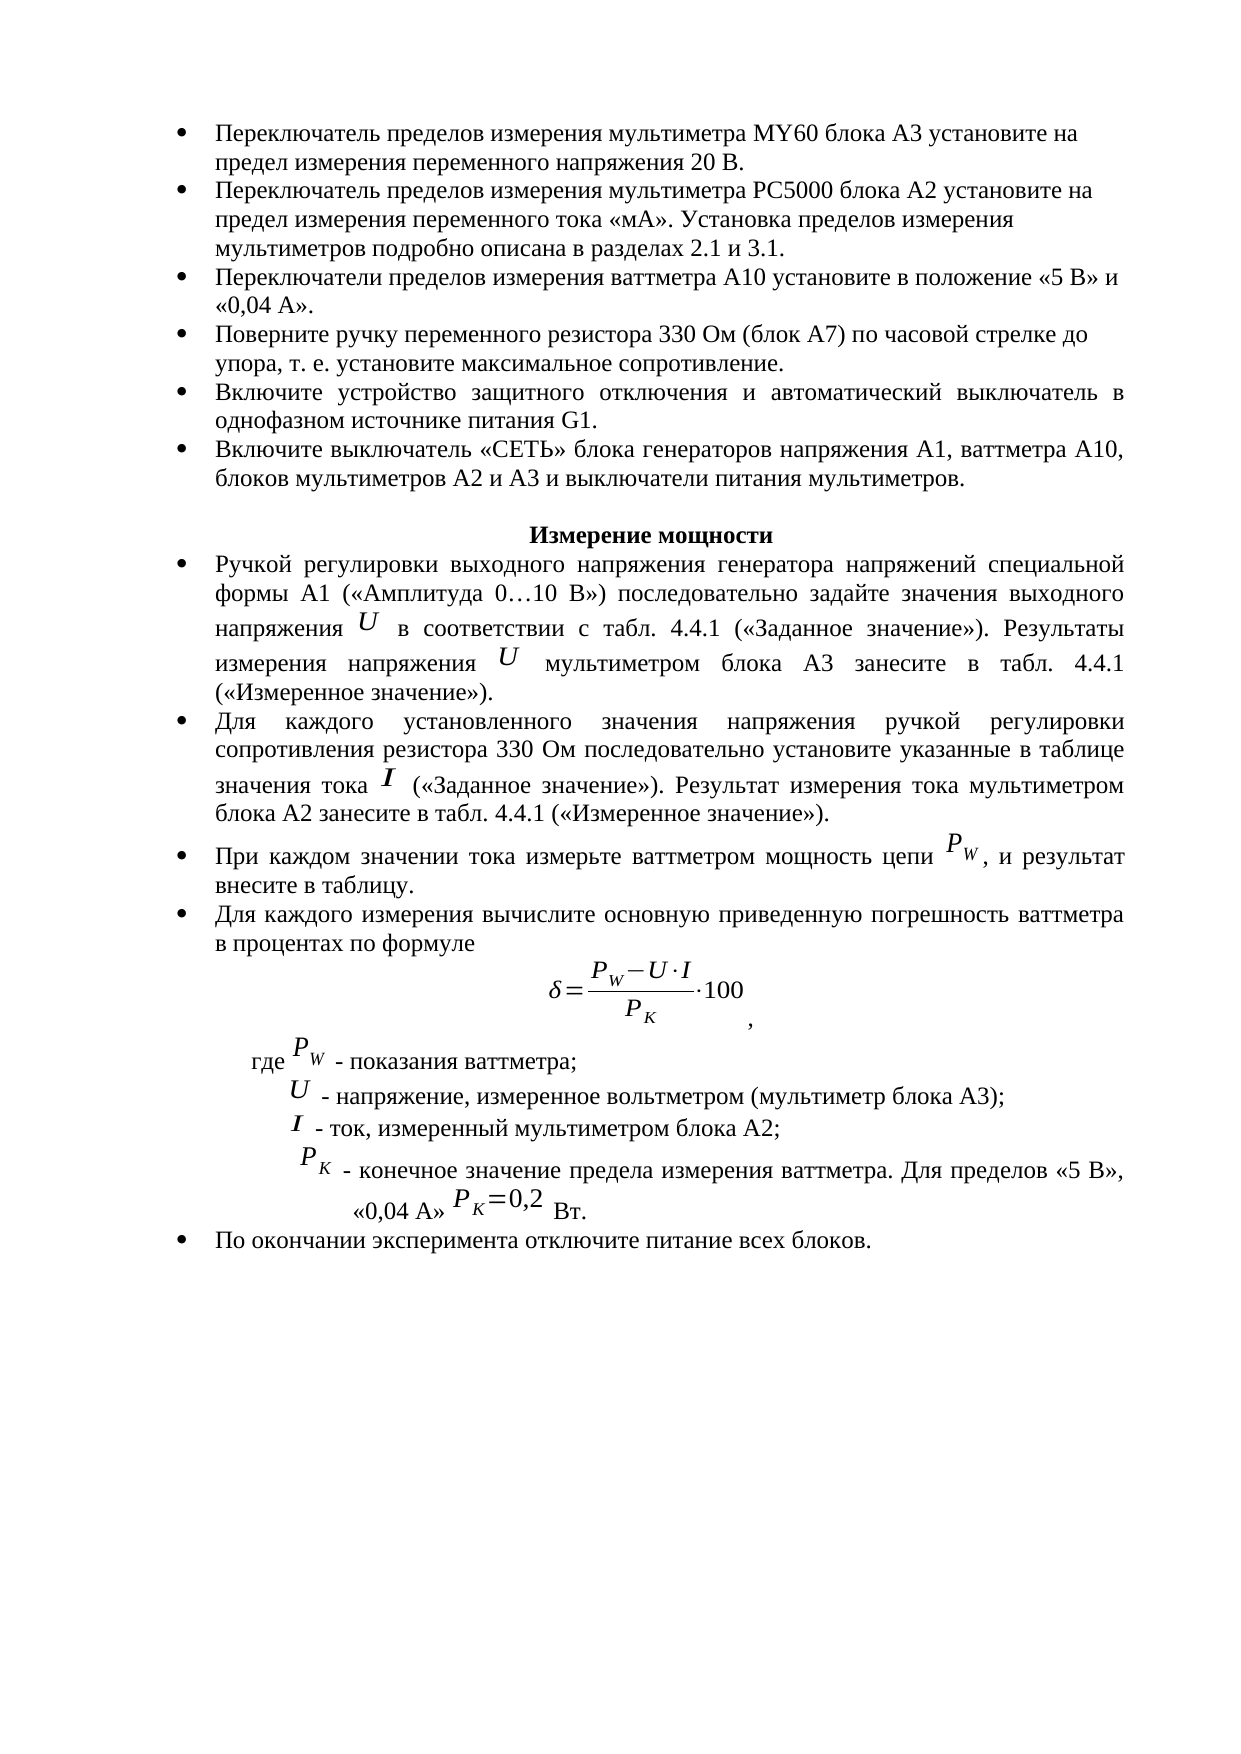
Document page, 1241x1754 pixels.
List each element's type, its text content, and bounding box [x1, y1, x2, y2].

list Поверните ручку переменного резистора 330 Ом (блок А7) по часовой стрелке до упора, т. е. установите максимальное сопротивление. [177, 319, 1125, 377]
text Измерение мощности [177, 521, 1125, 549]
list Включите устройство защитного отключения и автоматический выключатель в однофазном источнике питания G1. [177, 377, 1125, 434]
text - конечное значение предела измерения ваттметра. Для пределов «5 В», «0,04 А» Вт. [215, 1142, 1125, 1225]
list По окончании эксперимента отключите питание всех блоков. [177, 1225, 1125, 1253]
list Для каждого измерения вычислите основную приведенную погрешность ваттметра в процентах по формуле [177, 899, 1125, 956]
list Переключатель пределов измерения мультиметра РС5000 блока А2 установите на предел измерения переменного тока «мА». Установка пределов измерения мультиметров подробно описана в разделах 2.1 и 3.1. [177, 176, 1125, 262]
text - напряжение, измеренное вольтметром (мультиметр блока А3); [177, 1075, 1125, 1110]
list Переключатели пределов измерения ваттметра А10 установите в положение «5 В» и «0,04 А». [177, 262, 1125, 319]
list Включите выключатель «СЕТЬ» блока генераторов напряжения А1, ваттметра А10, блоков мультиметров А2 и А3 и выключатели питания мультиметров. [177, 434, 1125, 492]
list При каждом значении тока измерьте ваттметром мощность цепи , и результат внесите в таблицу. [177, 827, 1125, 899]
text - ток, измеренный мультиметром блока А2; [177, 1110, 1125, 1142]
list Ручкой регулировки выходного напряжения генератора напряжений специальной формы А1 («Амплитуда 0…10 В») последовательно задайте значения выходного напряжения в соответствии с табл. 4.4.1 («Заданное значение»). Результаты измерения напряжения мультиметром блока А3 занесите в табл. 4.4.1 («Измеренное значение»). [177, 549, 1125, 706]
text , [177, 956, 1125, 1032]
list Переключатель пределов измерения мультиметра MY60 блока А3 установите на предел измерения переменного напряжения 20 В. [177, 118, 1125, 176]
text где - показания ваттметра; [177, 1032, 1125, 1075]
list Для каждого установленного значения напряжения ручкой регулировки сопротивления резистора 330 Ом последовательно установите указанные в таблице значения тока («Заданное значение»). Результат измерения тока мультиметром блока А2 занесите в табл. 4.4.1 («Измеренное значение»). [177, 706, 1125, 827]
